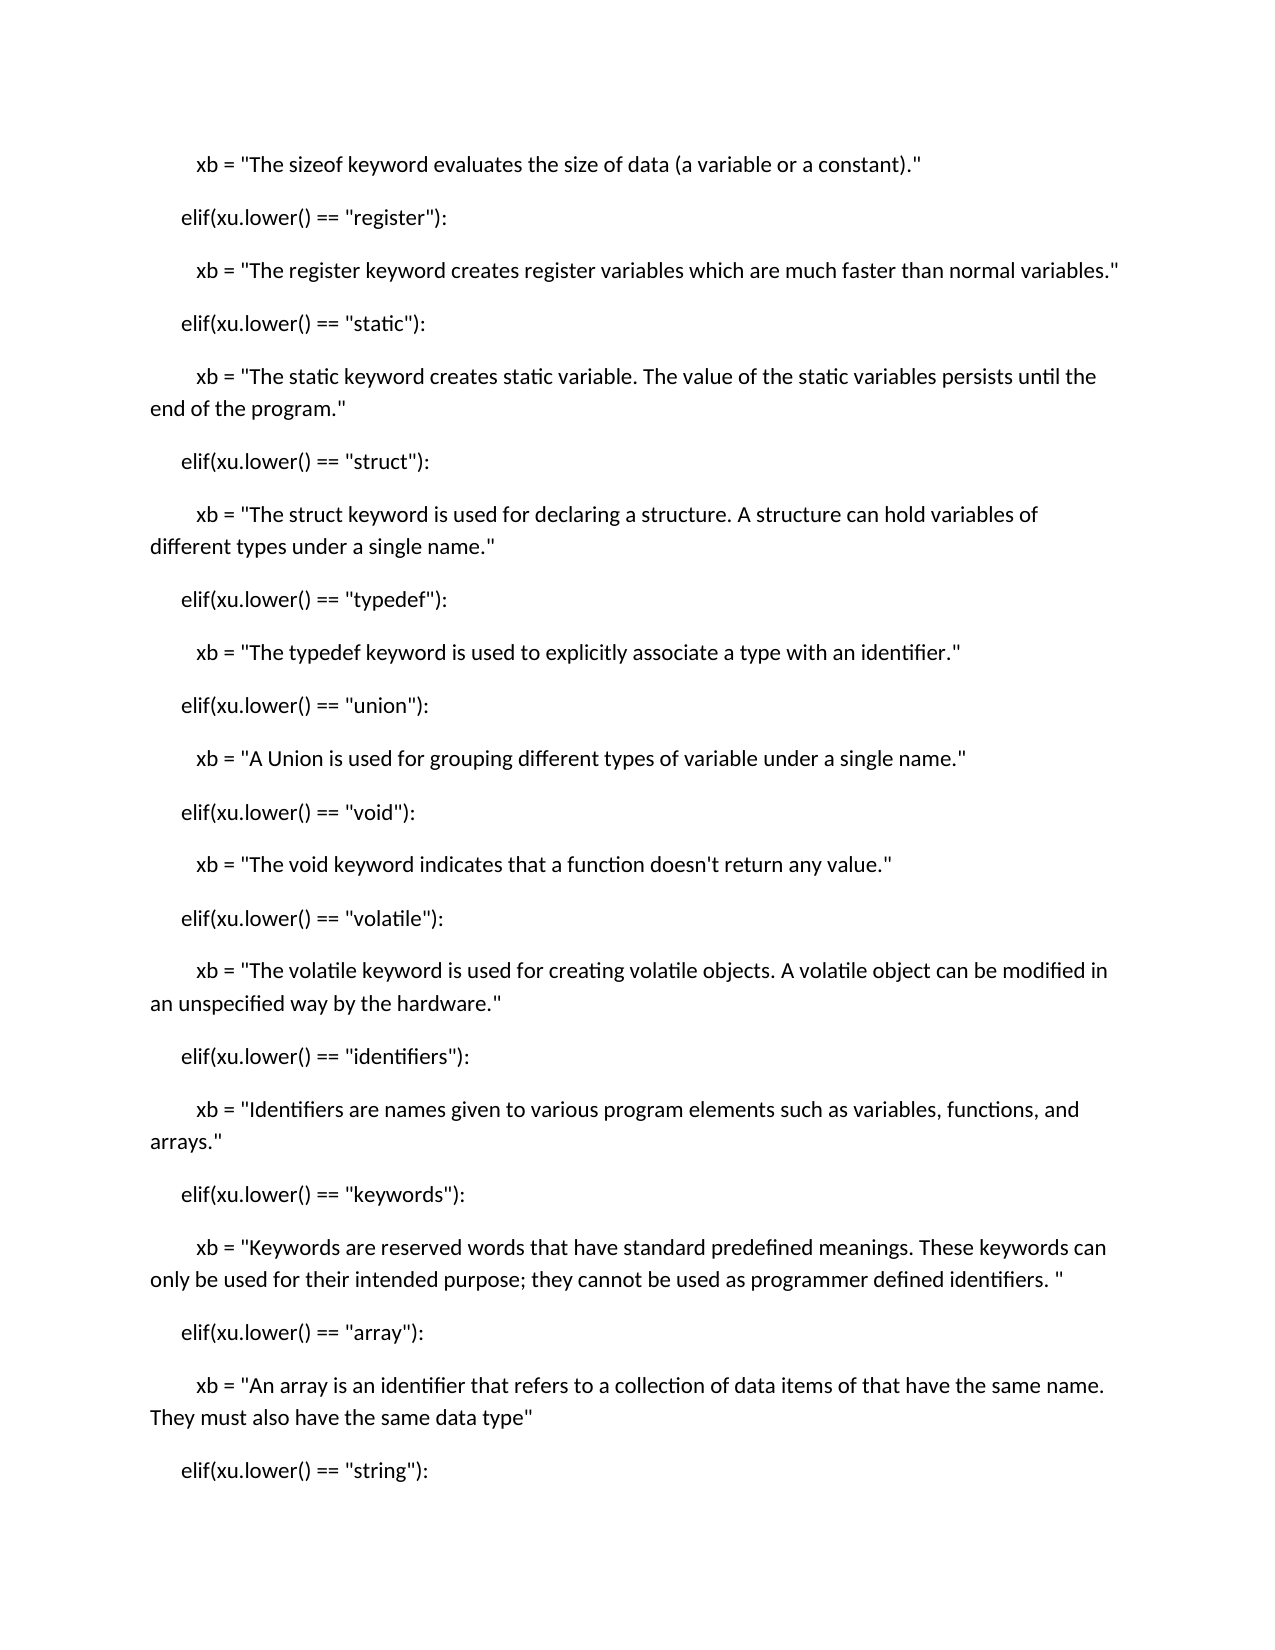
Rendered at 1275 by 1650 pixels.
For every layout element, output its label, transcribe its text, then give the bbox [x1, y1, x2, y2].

text elif(xu.lower() == "identifiers"): [150, 1042, 1125, 1070]
text elif(xu.lower() == "typedef"): [150, 586, 1125, 613]
text elif(xu.lower() == "array"): [150, 1318, 1125, 1346]
text elif(xu.lower() == "volatile"): [150, 904, 1125, 932]
text xb = "The void keyword indicates that a function doesn't return any value." [150, 851, 1125, 879]
text elif(xu.lower() == "union"): [150, 692, 1125, 719]
text elif(xu.lower() == "void"): [150, 798, 1125, 826]
text xb = "The struct keyword is used for declaring a structure. A structure can hold variables of different types under a single name." [150, 500, 1125, 561]
text xb = "The typedef keyword is used to explicitly associate a type with an identifier." [150, 638, 1125, 667]
text elif(xu.lower() == "string"): [150, 1457, 1125, 1484]
text xb = "The sizeof keyword evaluates the size of data (a variable or a constant)." [150, 150, 1125, 178]
text elif(xu.lower() == "struct"): [150, 447, 1125, 475]
text elif(xu.lower() == "keywords"): [150, 1180, 1125, 1208]
text xb = "The static keyword creates static variable. The value of the static variables persists until the end of the program." [150, 362, 1125, 422]
text elif(xu.lower() == "register"): [150, 203, 1125, 231]
text xb = "The volatile keyword is used for creating volatile objects. A volatile object can be modified in an unspecified way by the hardware." [150, 957, 1125, 1017]
text xb = "A Union is used for grouping different types of variable under a single name." [150, 744, 1125, 773]
text elif(xu.lower() == "static"): [150, 309, 1125, 337]
text xb = "An array is an identifier that refers to a collection of data items of that have the same name. They must also have the same data type" [150, 1371, 1125, 1432]
text xb = "Keywords are reserved words that have standard predefined meanings. These keywords can only be used for their intended purpose; they cannot be used as programmer defined identifiers. " [150, 1233, 1125, 1293]
text xb = "The register keyword creates register variables which are much faster than normal variables." [150, 256, 1125, 284]
text xb = "Identifiers are names given to various program elements such as variables, functions, and arrays." [150, 1095, 1125, 1155]
